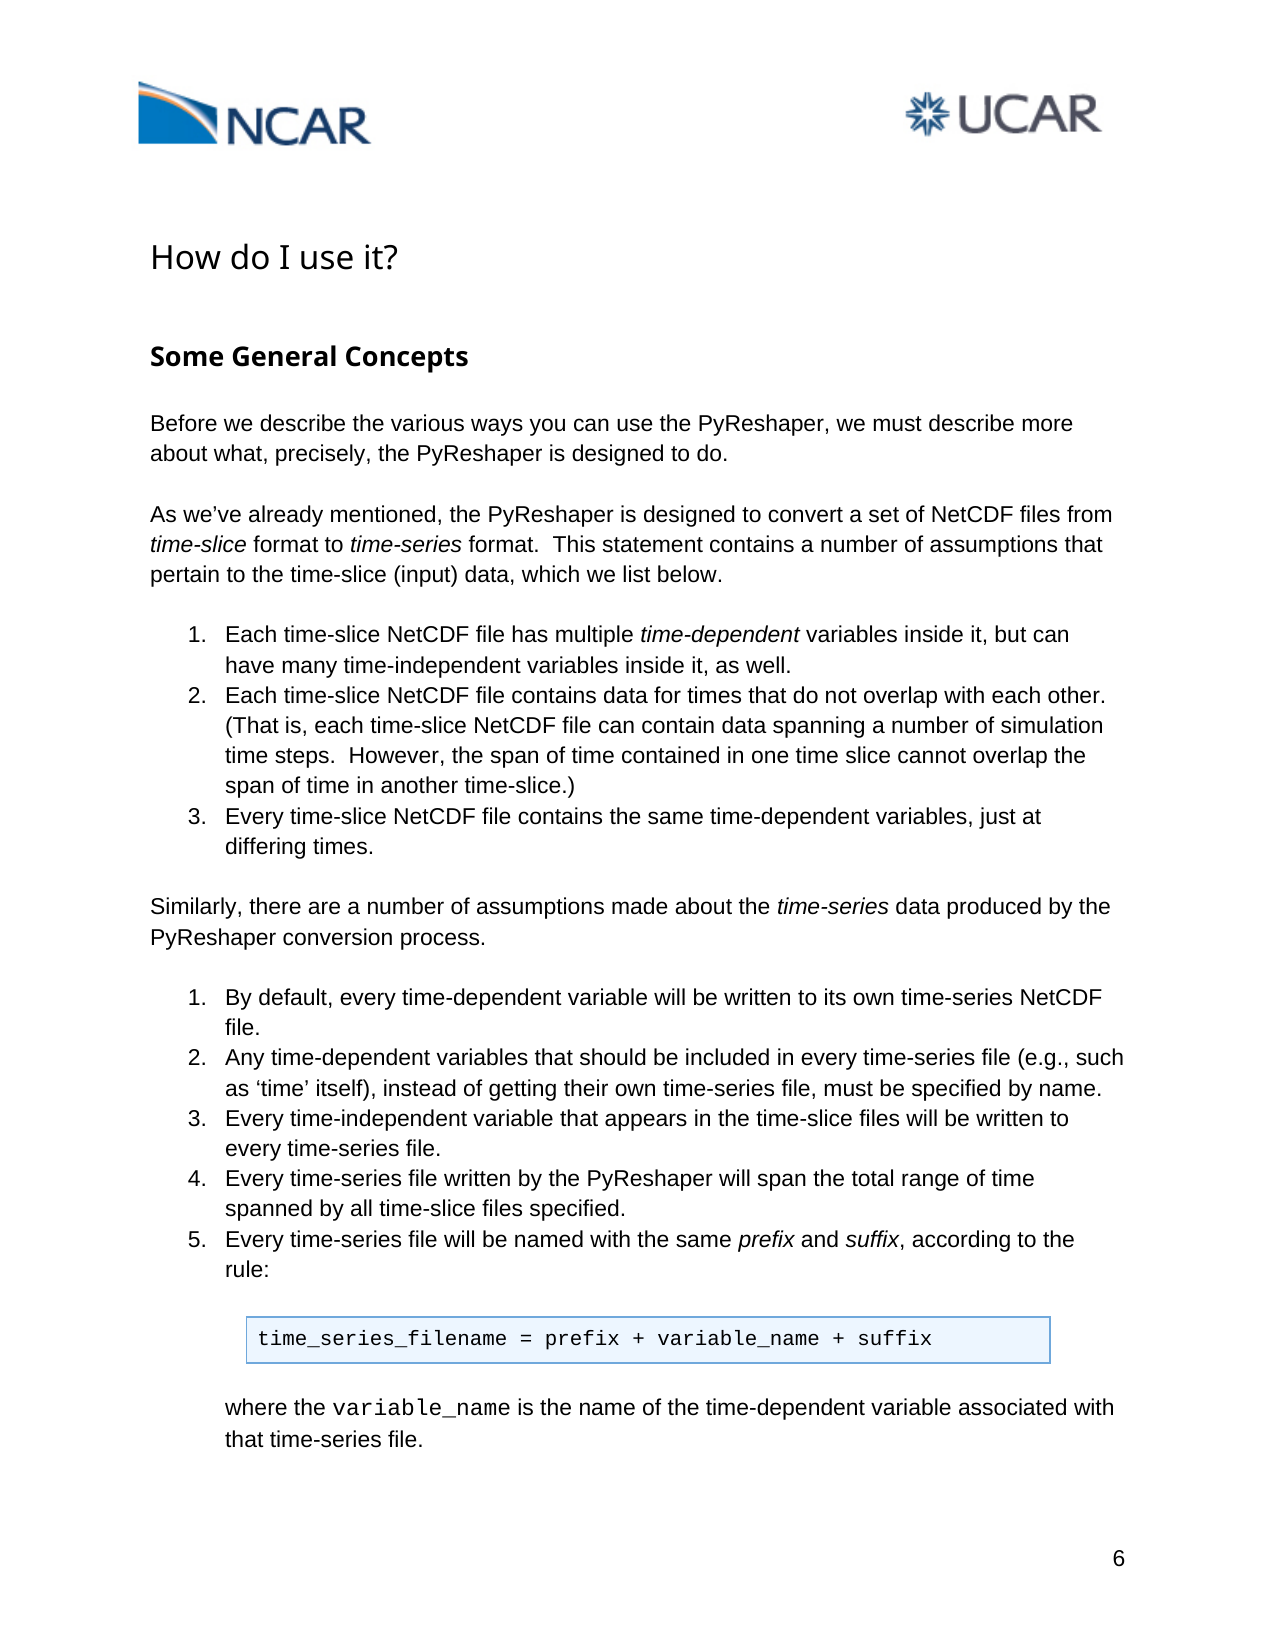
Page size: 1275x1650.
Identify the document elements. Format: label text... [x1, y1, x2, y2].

list Each time-slice NetCDF file contains data for times that do not overlap with each other. (That is, each time-slice NetCDF file can contain data spanning a number of simulation time steps. However, the span of time contained in one time slice cannot overlap the span of time in another time-slice.) [188, 682, 1125, 799]
text As we’ve already mentioned, the PyReshaper is designed to convert a set of NetCDF files from time-slice format to time-series format. This statement contains a number of assumptions that pertain to the time-slice (input) data, which we list below. [150, 501, 1125, 587]
table_header time_series_filename = prefix + variable_name + suffix [247, 1318, 1049, 1362]
list Every time-slice NetCDF file contains the same time-dependent variables, just at differing times. [188, 803, 1125, 859]
list Each time-slice NetCDF file has multiple time-dependent variables inside it, but can have many time-independent variables inside it, as well. [188, 621, 1125, 678]
text Before we describe the various ways you can use the PyReshaper, we must describe more about what, precisely, the PyReshaper is designed to do. [150, 410, 1125, 466]
picture [131, 75, 375, 152]
subtitle How do I use it? [150, 234, 1125, 279]
text Similarly, there are a number of assumptions made about the time-series data produced by the PyReshaper conversion process. [150, 893, 1125, 950]
text where the variable_name is the name of the time-dependent variable associated with that time-series file. [225, 1394, 1125, 1452]
list Every time-series file written by the PyReshaper will span the total range of time spanned by all time-slice files specified. [188, 1165, 1125, 1222]
picture [903, 83, 1107, 143]
subtitle Some General Concepts [150, 337, 1125, 374]
list By default, every time-dependent variable will be written to its own time-series NetCDF file. [188, 984, 1125, 1040]
list Every time-independent variable that appears in the time-slice files will be written to every time-series file. [188, 1105, 1125, 1161]
list Every time-series file will be named with the same prefix and suffix, according to the rule: [188, 1226, 1125, 1282]
list Any time-dependent variables that should be included in every time-series file (e.g., such as ‘time’ itself), instead of getting their own time-series file, must be specified by name. [188, 1044, 1125, 1101]
